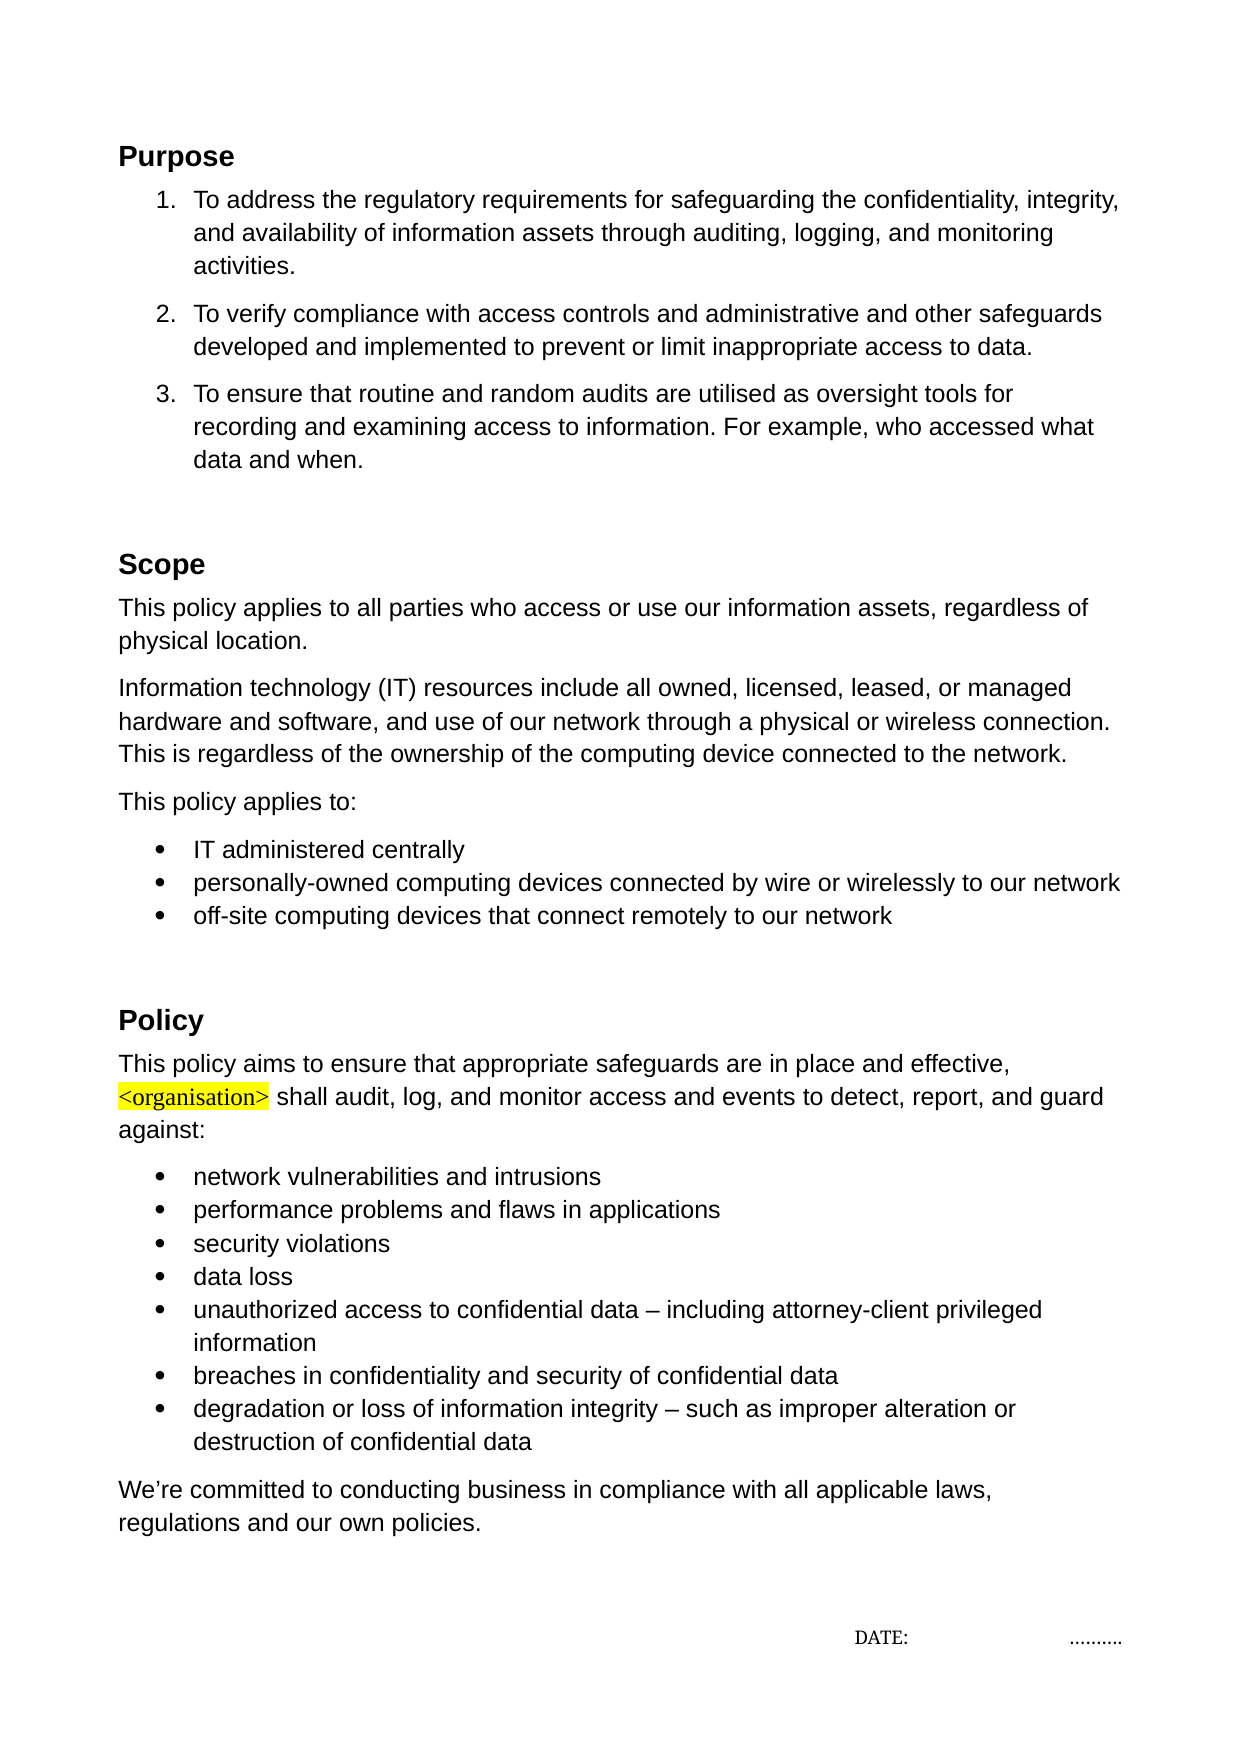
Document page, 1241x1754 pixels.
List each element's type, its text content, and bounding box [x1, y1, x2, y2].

list network vulnerabilities and intrusions [156, 1162, 1122, 1191]
list security violations [156, 1228, 1122, 1257]
list personally-owned computing devices connected by wire or wirelessly to our network [156, 868, 1122, 897]
list degradation or loss of information integrity – such as improper alteration or destruction of confidential data [156, 1394, 1122, 1456]
subtitle Scope [118, 547, 1122, 580]
list IT administered centrally [156, 835, 1122, 863]
text This policy applies to all parties who access or use our information assets, regardless of physical location. [118, 593, 1122, 654]
list To ensure that routine and random audits are utilised as oversight tools for recording and examining access to information. For example, who accessed what data and when. [156, 379, 1122, 474]
list off-site computing devices that connect remotely to our network [156, 901, 1122, 930]
text This policy aims to ensure that appropriate safeguards are in place and effective, <organisation> shall audit, log, and monitor access and events to detect, report, and guard against: [118, 1048, 1122, 1143]
list performance problems and flaws in applications [156, 1195, 1122, 1224]
list breaches in confidentiality and security of confidential data [156, 1361, 1122, 1390]
subtitle Policy [118, 1002, 1122, 1036]
text We’re committed to conducting business in compliance with all applicable laws, regulations and our own policies. [118, 1475, 1122, 1537]
list To address the regulatory requirements for safeguarding the confidentiality, integrity, and availability of information assets through auditing, logging, and monitoring activities. [156, 185, 1122, 280]
subtitle Purpose [118, 139, 1122, 172]
list data loss [156, 1262, 1122, 1291]
list unauthorized access to confidential data – including attorney-client privileged information [156, 1295, 1122, 1357]
list To verify compliance with access controls and administrative and other safeguards developed and implemented to prevent or limit inappropriate access to data. [156, 299, 1122, 360]
text This policy applies to: [118, 787, 1122, 816]
text Information technology (IT) resources include all owned, licensed, leased, or managed hardware and software, and use of our network through a physical or wireless connection. This is regardless of the ownership of the computing device connected to the network. [118, 673, 1122, 768]
